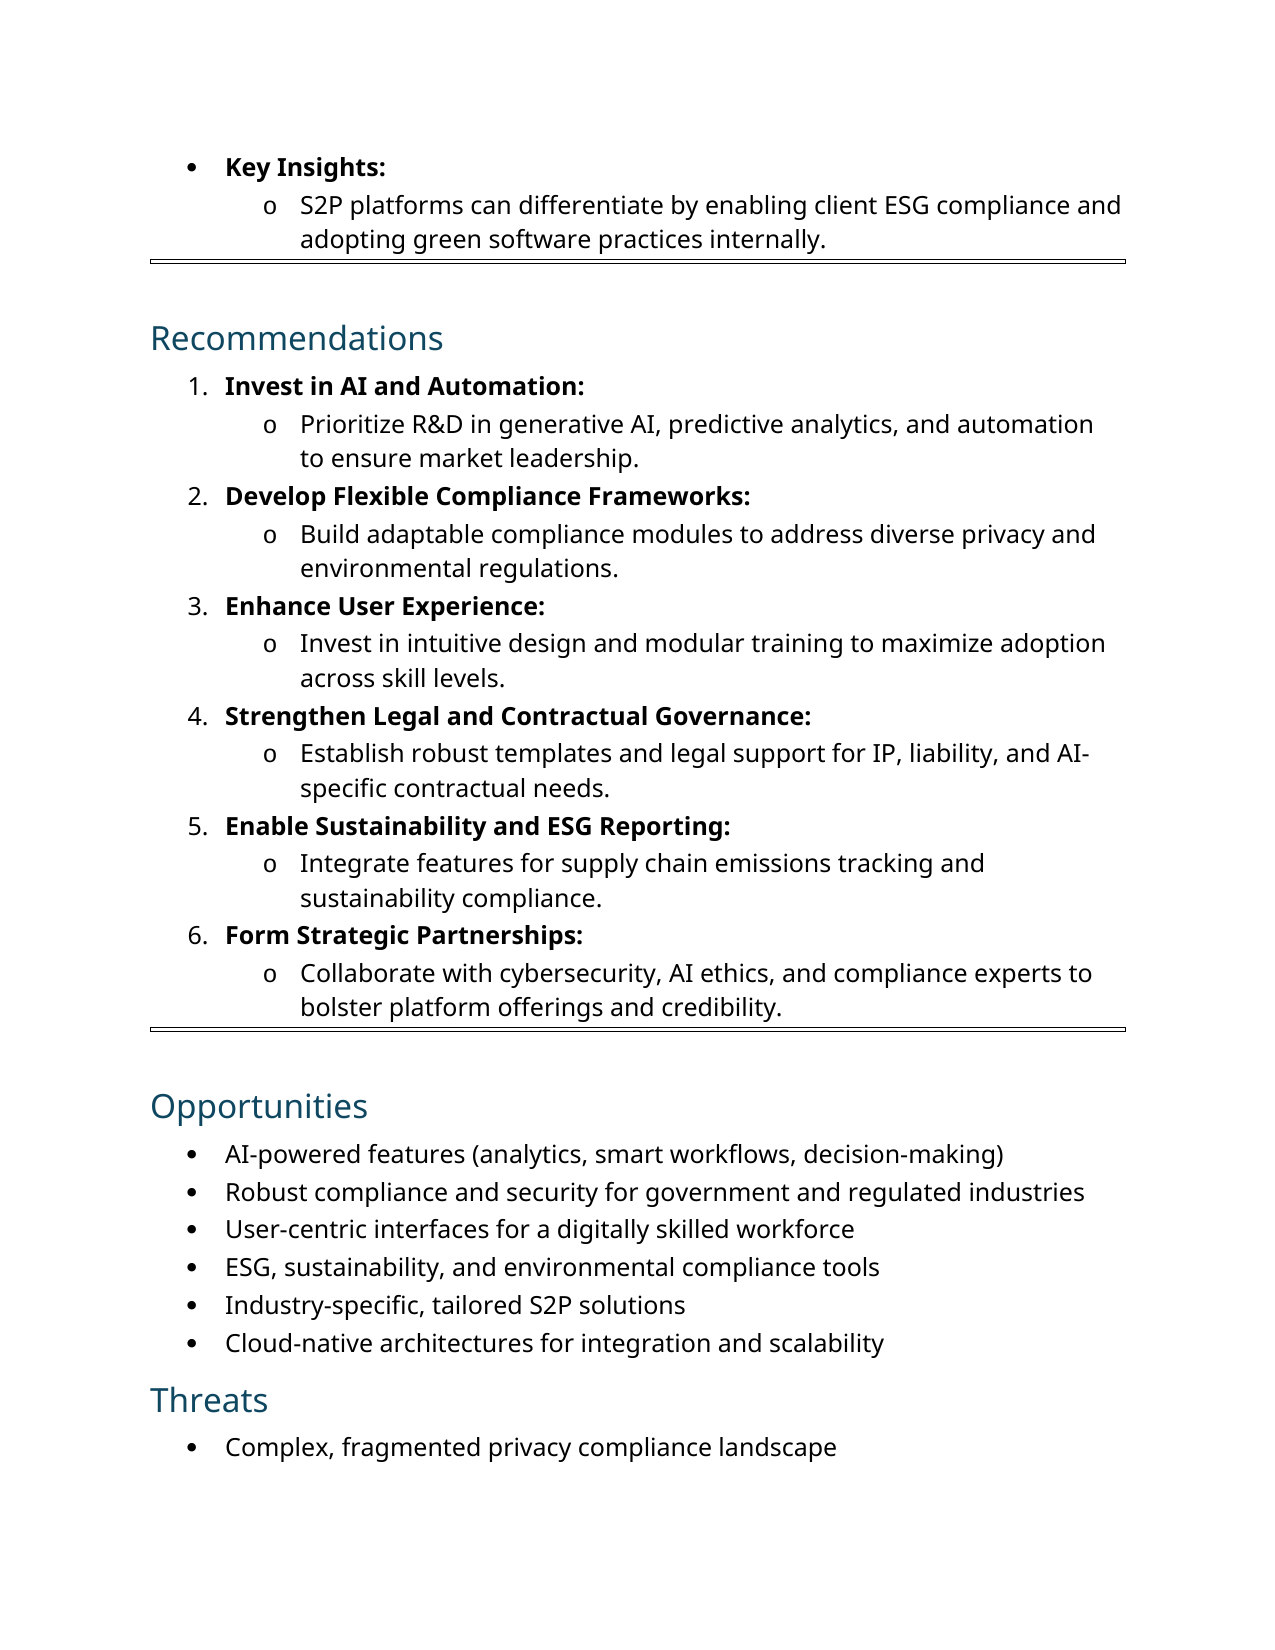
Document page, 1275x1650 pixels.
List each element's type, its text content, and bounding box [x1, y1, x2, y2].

list Strengthen Legal and Contractual Governance: [187, 698, 1125, 732]
list Prioritize R&D in generative AI, predictive analytics, and automation to ensure market leadership. [262, 406, 1125, 475]
list Enable Sustainability and ESG Reporting: [187, 808, 1125, 842]
list Build adaptable compliance modules to address diverse privacy and environmental regulations. [262, 516, 1125, 584]
list Industry-specific, tailored S2P solutions [187, 1288, 1125, 1322]
subtitle Opportunities [150, 1083, 1125, 1128]
list Complex, fragmented privacy compliance landscape [187, 1430, 1125, 1464]
list Establish robust templates and legal support for IP, liability, and AI-specific contractual needs. [262, 736, 1125, 804]
list Key Insights: [187, 150, 1125, 184]
subtitle Recommendations [150, 315, 1125, 360]
list ESG, sustainability, and environmental compliance tools [187, 1250, 1125, 1284]
list Cloud-native architectures for integration and scalability [187, 1326, 1125, 1360]
list Integrate features for supply chain emissions tracking and sustainability compliance. [262, 846, 1125, 914]
list Develop Flexible Compliance Frameworks: [187, 478, 1125, 512]
list S2P platforms can differentiate by enabling client ESG compliance and adopting green software practices internally. [262, 188, 1125, 256]
list Collaborate with cybersecurity, AI ethics, and compliance experts to bolster platform offerings and credibility. [262, 956, 1125, 1024]
list Robust compliance and security for government and regulated industries [187, 1174, 1125, 1208]
list Invest in AI and Automation: [187, 368, 1125, 403]
list User-centric interfaces for a digitally skilled workforce [187, 1212, 1125, 1246]
list Enhance User Experience: [187, 588, 1125, 622]
list Form Strategic Partnerships: [187, 918, 1125, 952]
subtitle Threats [150, 1376, 1125, 1422]
list Invest in intuitive design and modular training to maximize adoption across skill levels. [262, 626, 1125, 694]
list AI-powered features (analytics, smart workflows, decision-making) [187, 1137, 1125, 1171]
